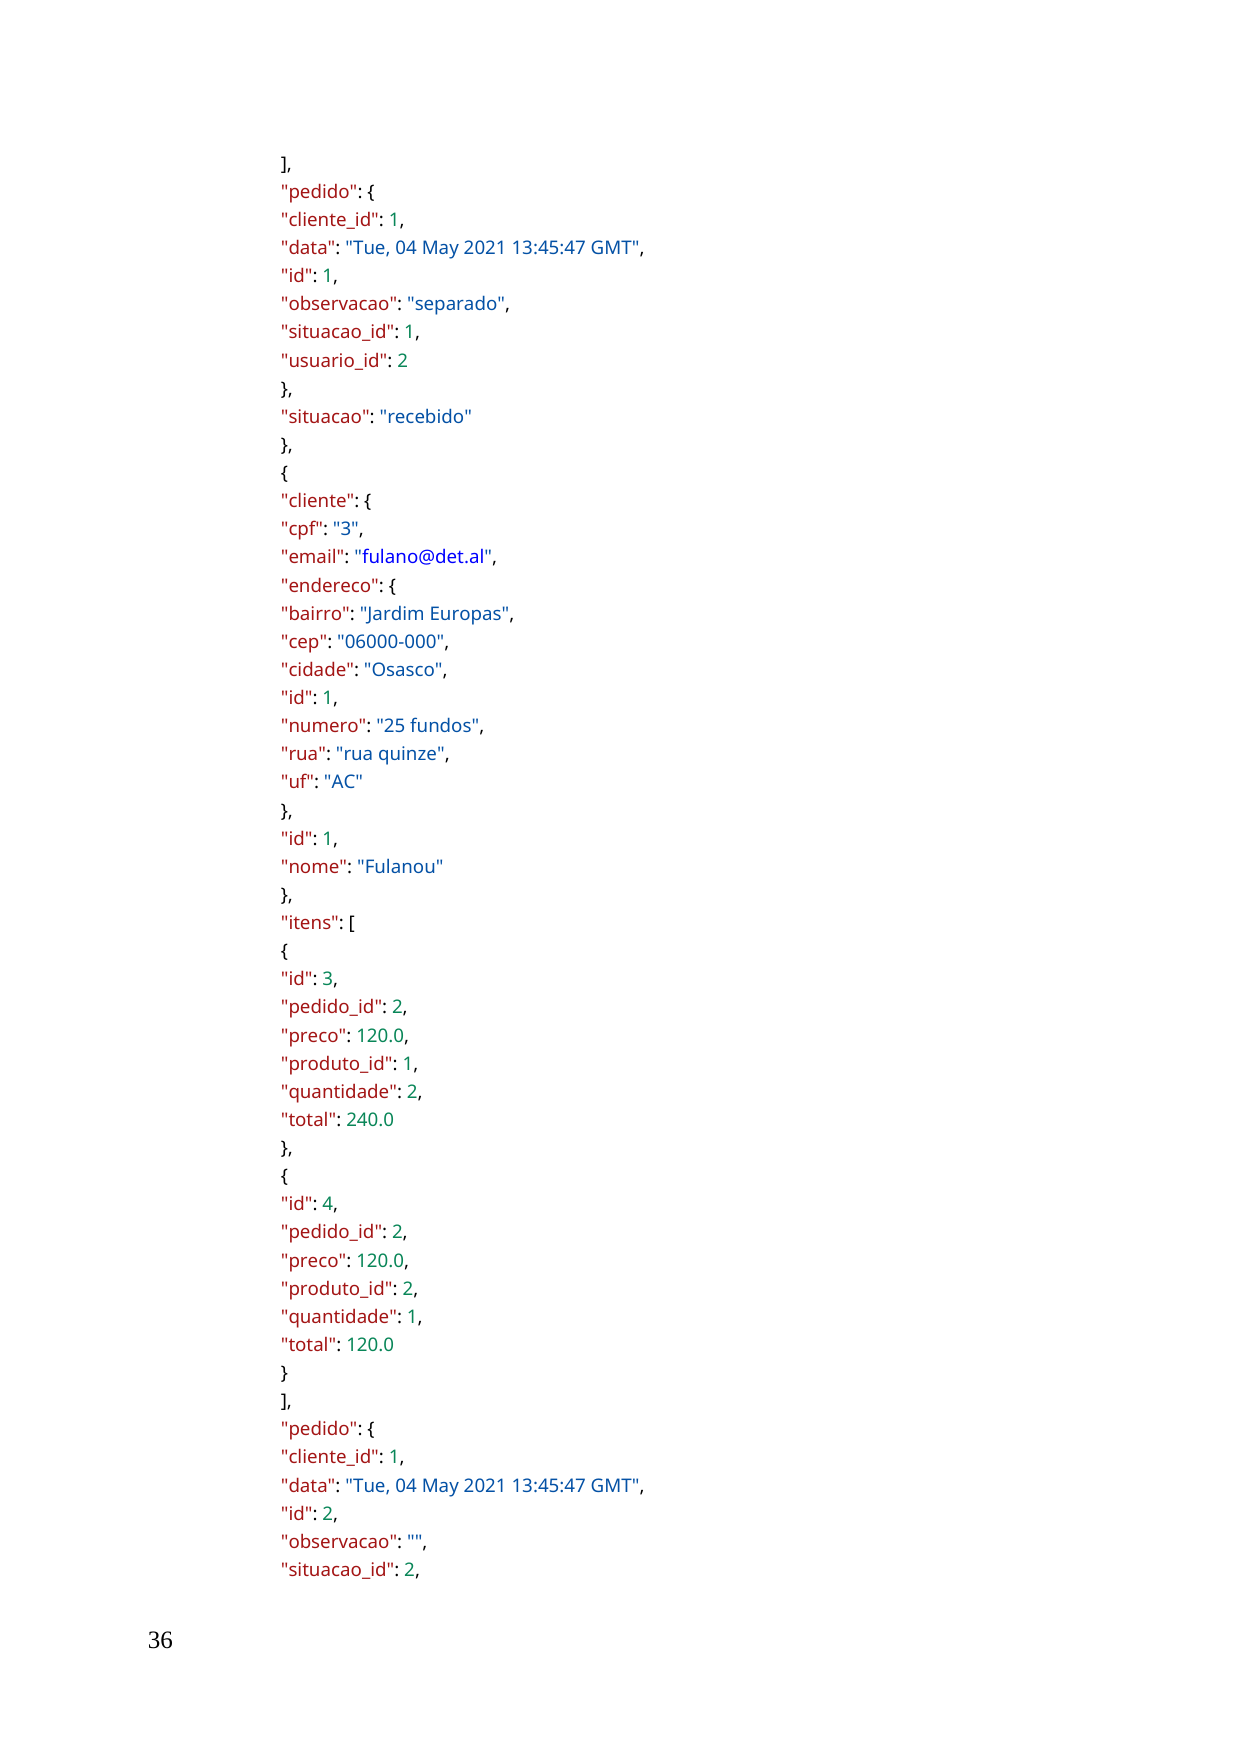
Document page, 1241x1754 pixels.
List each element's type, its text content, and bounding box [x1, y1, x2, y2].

text "preco": 120.0, [221, 1019, 1092, 1048]
text "cliente": { [221, 485, 1092, 513]
text "itens": [ [221, 907, 1092, 935]
text "quantidade": 1, [221, 1301, 1092, 1329]
text }, [221, 1132, 1092, 1160]
text }, [221, 373, 1092, 401]
text "cpf": "3", [221, 513, 1092, 541]
text "pedido_id": 2, [221, 1216, 1092, 1244]
text "cliente_id": 1, [221, 1441, 1092, 1469]
text "situacao": "recebido" [221, 401, 1092, 429]
text "id": 3, [221, 963, 1092, 991]
text "email": "fulano@det.al", [221, 541, 1092, 569]
text "data": "Tue, 04 May 2021 13:45:47 GMT", [221, 232, 1092, 260]
text "rua": "rua quinze", [221, 738, 1092, 766]
text "pedido": { [221, 176, 1092, 204]
text "produto_id": 1, [221, 1048, 1092, 1076]
text "id": 1, [221, 682, 1092, 710]
text "id": 1, [221, 823, 1092, 851]
text "cidade": "Osasco", [221, 654, 1092, 682]
text "total": 120.0 [221, 1329, 1092, 1357]
text "cep": "06000-000", [221, 626, 1092, 654]
text "produto_id": 2, [221, 1273, 1092, 1301]
text "id": 2, [221, 1498, 1092, 1526]
text }, [221, 429, 1092, 457]
text ], [221, 1385, 1092, 1413]
text "data": "Tue, 04 May 2021 13:45:47 GMT", [221, 1469, 1092, 1498]
text "situacao_id": 2, [221, 1554, 1092, 1582]
text "pedido_id": 2, [221, 991, 1092, 1019]
text "nome": "Fulanou" [221, 851, 1092, 879]
text "situacao_id": 1, [221, 316, 1092, 344]
text "cliente_id": 1, [221, 204, 1092, 232]
text "id": 1, [221, 260, 1092, 288]
text "numero": "25 fundos", [221, 710, 1092, 738]
text "total": 240.0 [221, 1104, 1092, 1132]
text "observacao": "", [221, 1526, 1092, 1554]
text { [221, 457, 1092, 485]
text }, [221, 794, 1092, 823]
text "quantidade": 2, [221, 1076, 1092, 1104]
text }, [221, 879, 1092, 907]
text "observacao": "separado", [221, 288, 1092, 316]
text "uf": "AC" [221, 766, 1092, 794]
text { [221, 935, 1092, 963]
text "preco": 120.0, [221, 1244, 1092, 1273]
text "bairro": "Jardim Europas", [221, 598, 1092, 626]
text { [221, 1160, 1092, 1188]
text "id": 4, [221, 1188, 1092, 1216]
text ], [221, 148, 1092, 176]
text "usuario_id": 2 [221, 344, 1092, 373]
text } [221, 1357, 1092, 1385]
text "endereco": { [221, 569, 1092, 598]
text "pedido": { [221, 1413, 1092, 1441]
